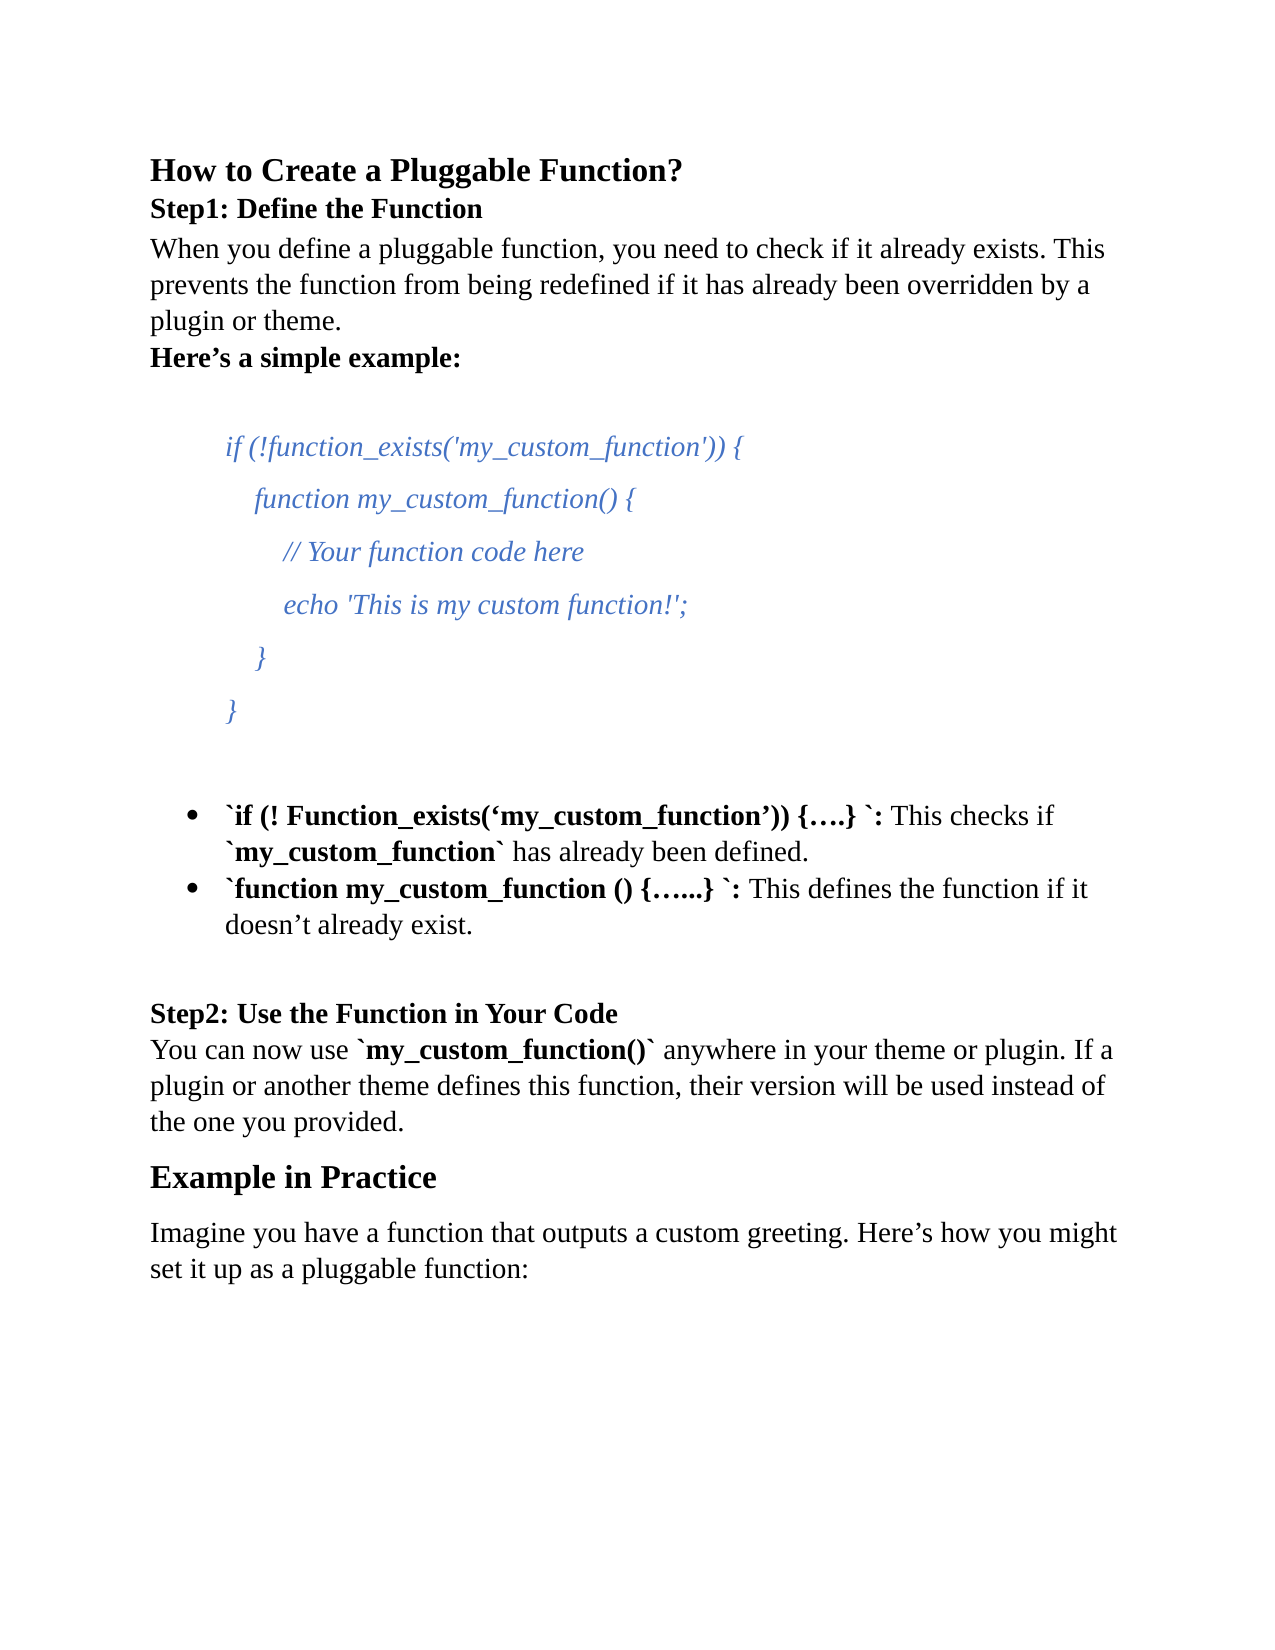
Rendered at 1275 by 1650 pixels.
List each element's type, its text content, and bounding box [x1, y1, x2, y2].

text echo 'This is my custom function!'; [225, 587, 1125, 621]
text Example in Practice [150, 1157, 1125, 1196]
text // Your function code here [225, 534, 1125, 568]
subtitle How to Create a Pluggable Function? Step1: Define the Function [150, 150, 1125, 224]
subtitle When you define a pluggable function, you need to check if it already exists. This prevents the function from being redefined if it has already been overridden by a plugin or theme. [150, 231, 1125, 337]
text } [225, 640, 1125, 673]
subtitle Step2: Use the Function in Your Code [150, 996, 1125, 1029]
text function my_custom_function() { [225, 481, 1125, 515]
list `function my_custom_function () {…...} `: This defines the function if it doesn’t already exist. [187, 871, 1125, 941]
list `if (! Function_exists(‘my_custom_function’)) {….} `: This checks if `my_custom_function` has already been defined. [187, 798, 1125, 868]
text } [225, 693, 1125, 726]
text if (!function_exists('my_custom_function')) { [225, 429, 1125, 462]
text You can now use `my_custom_function()` anywhere in your theme or plugin. If a plugin or another theme defines this function, their version will be used instead of the one you provided. [150, 1032, 1125, 1138]
text Imagine you have a function that outputs a custom greeting. Here’s how you might set it up as a pluggable function: [150, 1215, 1125, 1285]
text Here’s a simple example: [150, 340, 1125, 409]
